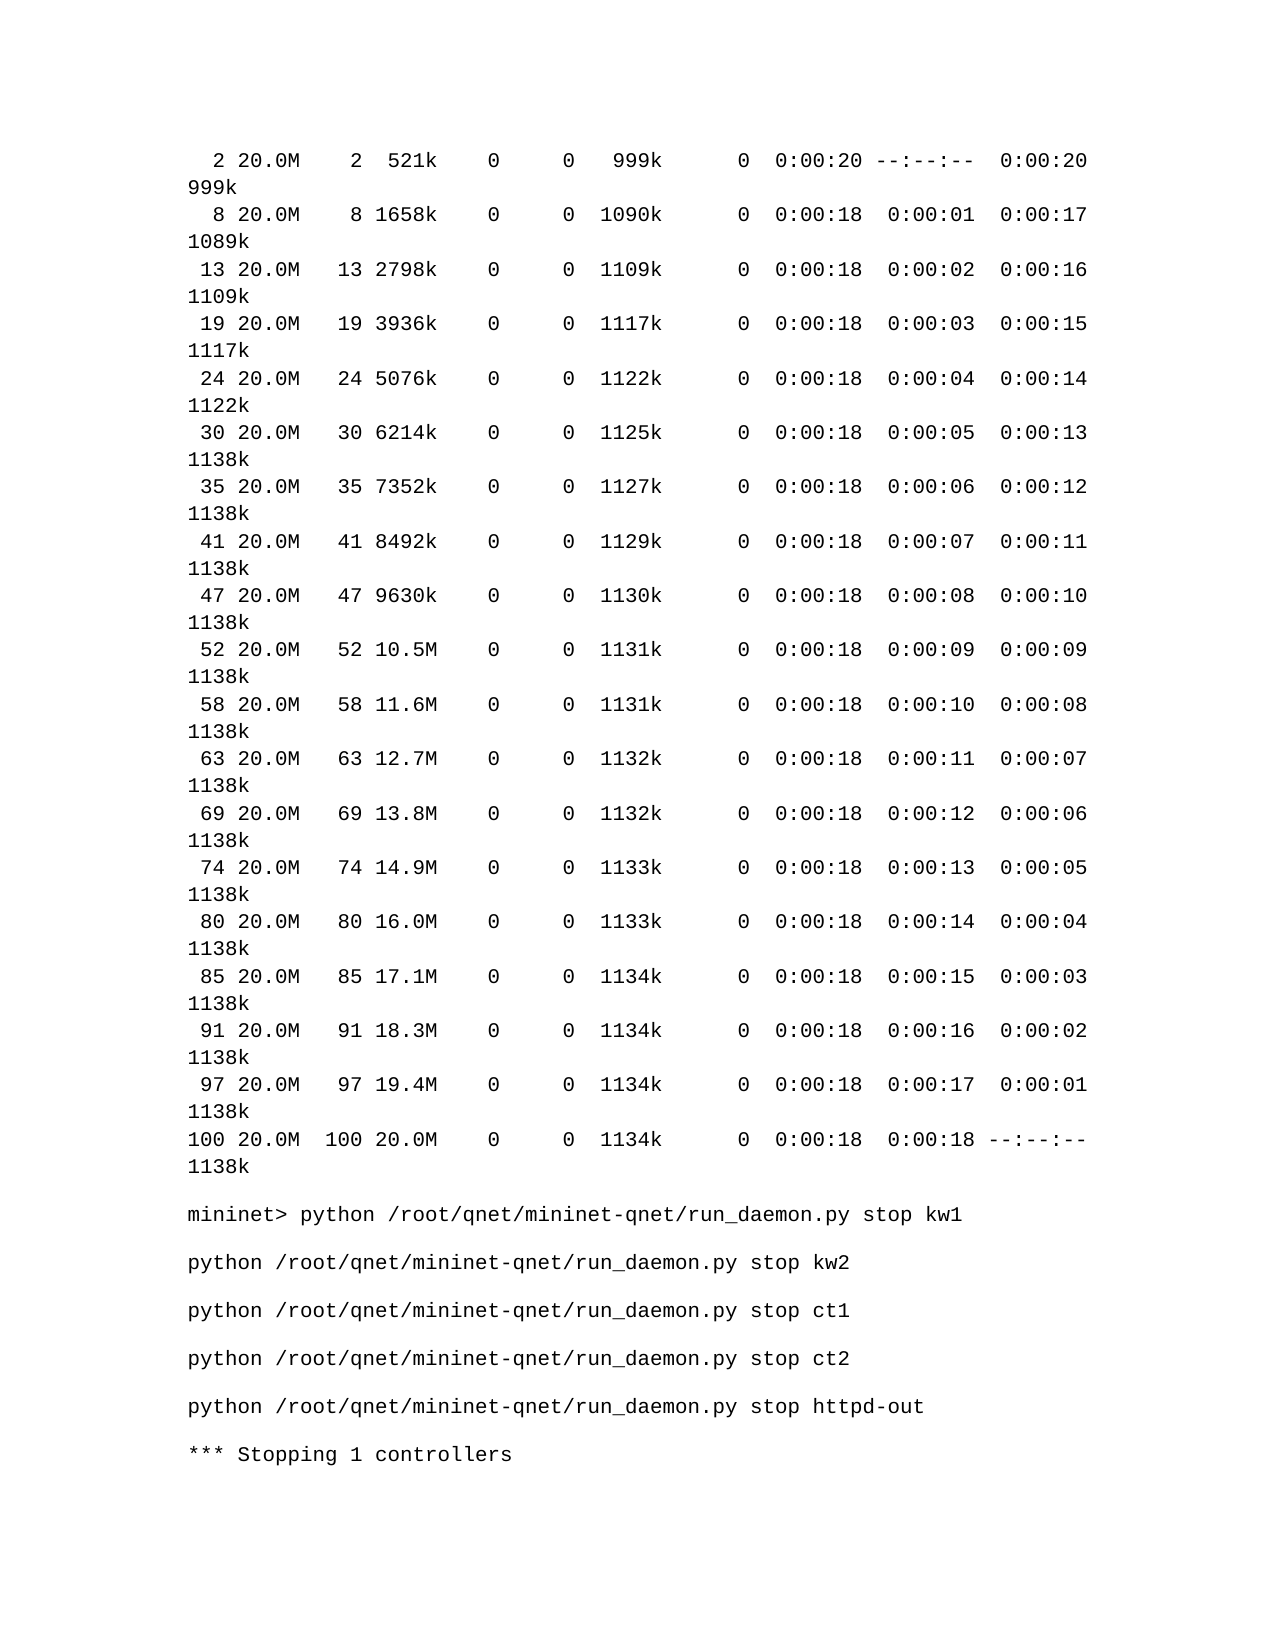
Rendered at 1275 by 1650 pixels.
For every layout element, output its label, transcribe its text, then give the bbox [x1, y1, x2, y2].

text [187, 150, 1087, 1179]
text mininet> python /root/qnet/mininet-qnet/run_daemon.py stop kw1 [187, 1204, 1087, 1228]
text python /root/qnet/mininet-qnet/run_daemon.py stop ct2 [187, 1348, 1087, 1372]
text python /root/qnet/mininet-qnet/run_daemon.py stop ct1 [187, 1300, 1087, 1324]
text python /root/qnet/mininet-qnet/run_daemon.py stop kw2 [187, 1252, 1087, 1276]
text *** Stopping 1 controllers [187, 1444, 1087, 1468]
text python /root/qnet/mininet-qnet/run_daemon.py stop httpd-out [187, 1396, 1087, 1420]
